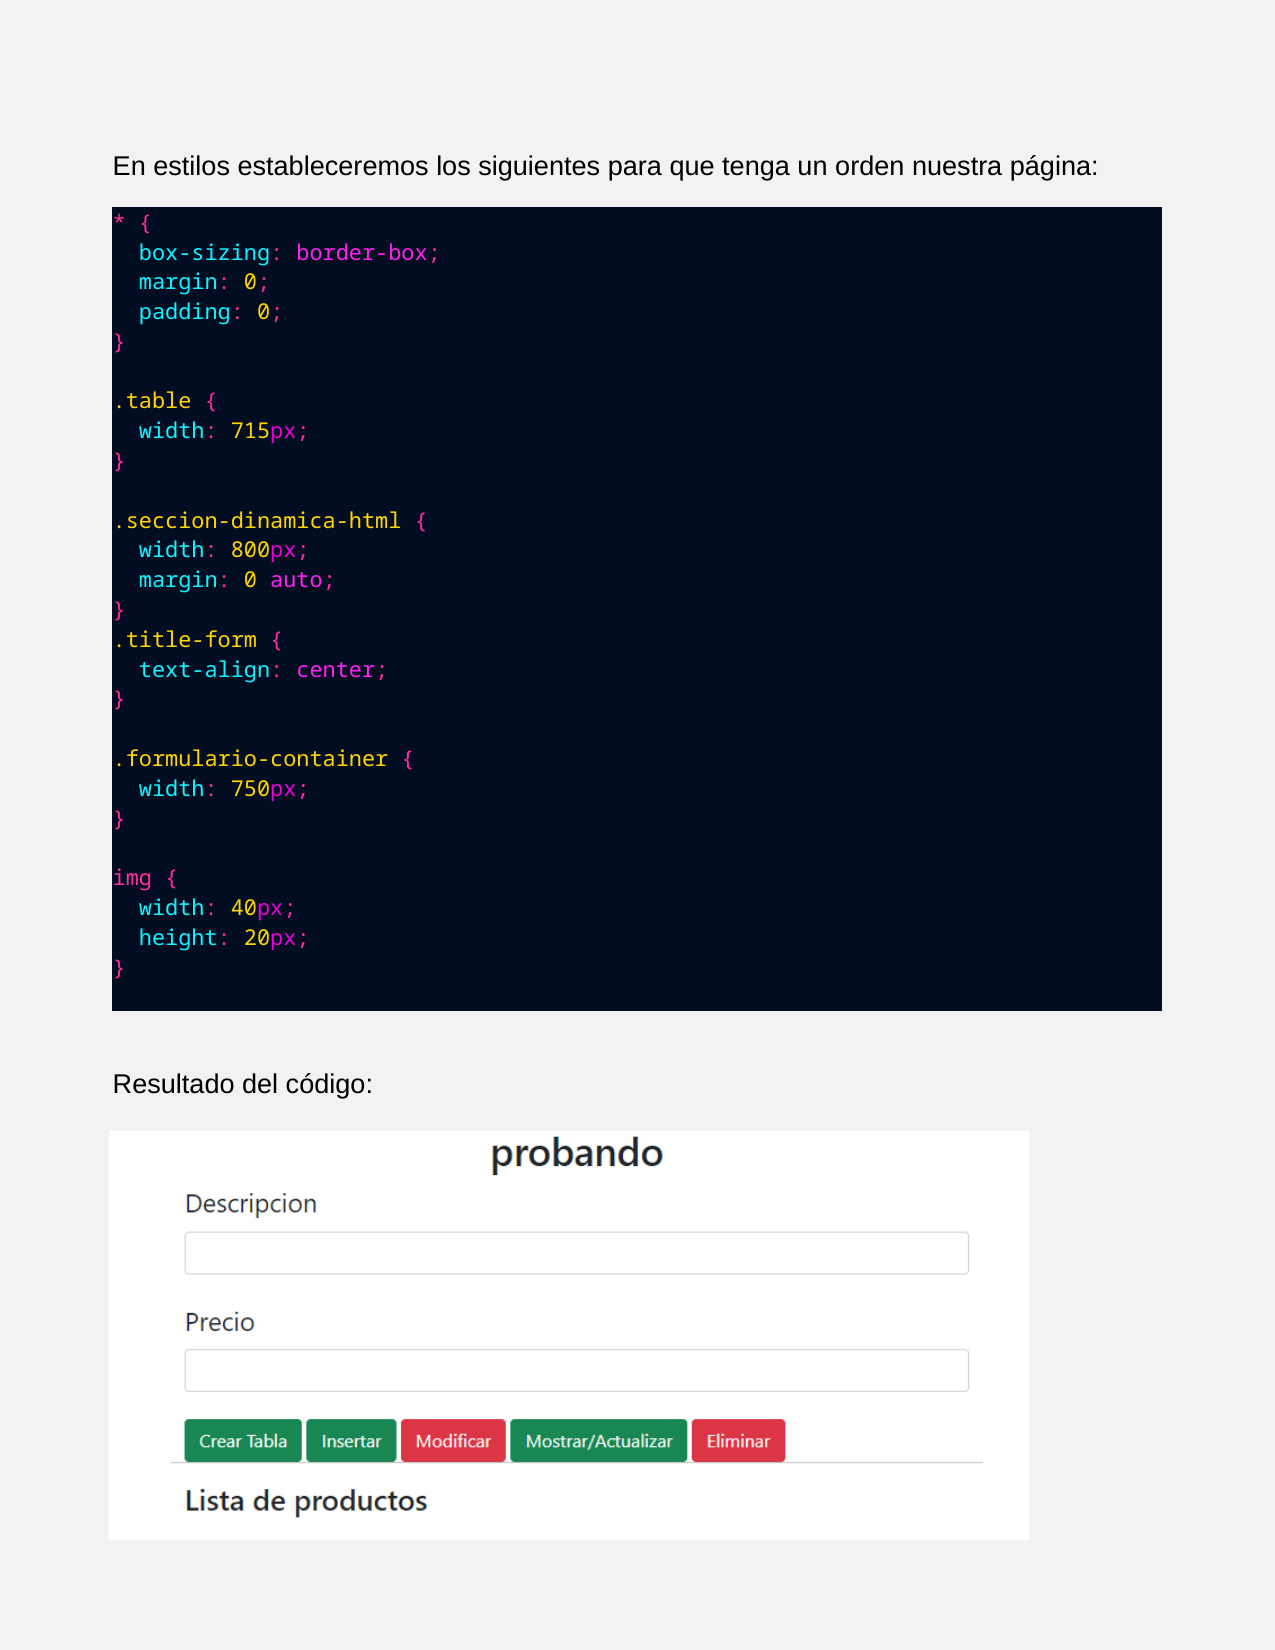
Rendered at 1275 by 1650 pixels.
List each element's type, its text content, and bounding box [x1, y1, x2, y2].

text width: 800px; [112, 534, 1162, 564]
text height: 20px; [112, 922, 1162, 952]
text width: 715px; [112, 415, 1162, 445]
text img { [112, 862, 1162, 892]
text En estilos estableceremos los siguientes para que tenga un orden nuestra página: [112, 150, 1162, 181]
text text-align: center; [112, 654, 1162, 683]
text * { [112, 207, 1162, 237]
text box-sizing: border-box; [112, 237, 1162, 266]
text } [112, 683, 1162, 713]
picture [108, 1131, 1030, 1540]
text width: 40px; [112, 892, 1162, 922]
text width: 750px; [112, 773, 1162, 803]
text } [112, 803, 1162, 832]
text .table { [112, 386, 1162, 415]
text } [112, 594, 1162, 624]
text .title-form { [112, 624, 1162, 654]
text Resultado del código: [112, 1068, 1162, 1099]
text padding: 0; [112, 296, 1162, 326]
text } [112, 952, 1162, 981]
text .seccion-dinamica-html { [112, 505, 1162, 534]
text margin: 0 auto; [112, 564, 1162, 594]
text } [112, 326, 1162, 356]
text .formulario-container { [112, 743, 1162, 773]
text } [112, 445, 1162, 475]
text margin: 0; [112, 266, 1162, 296]
